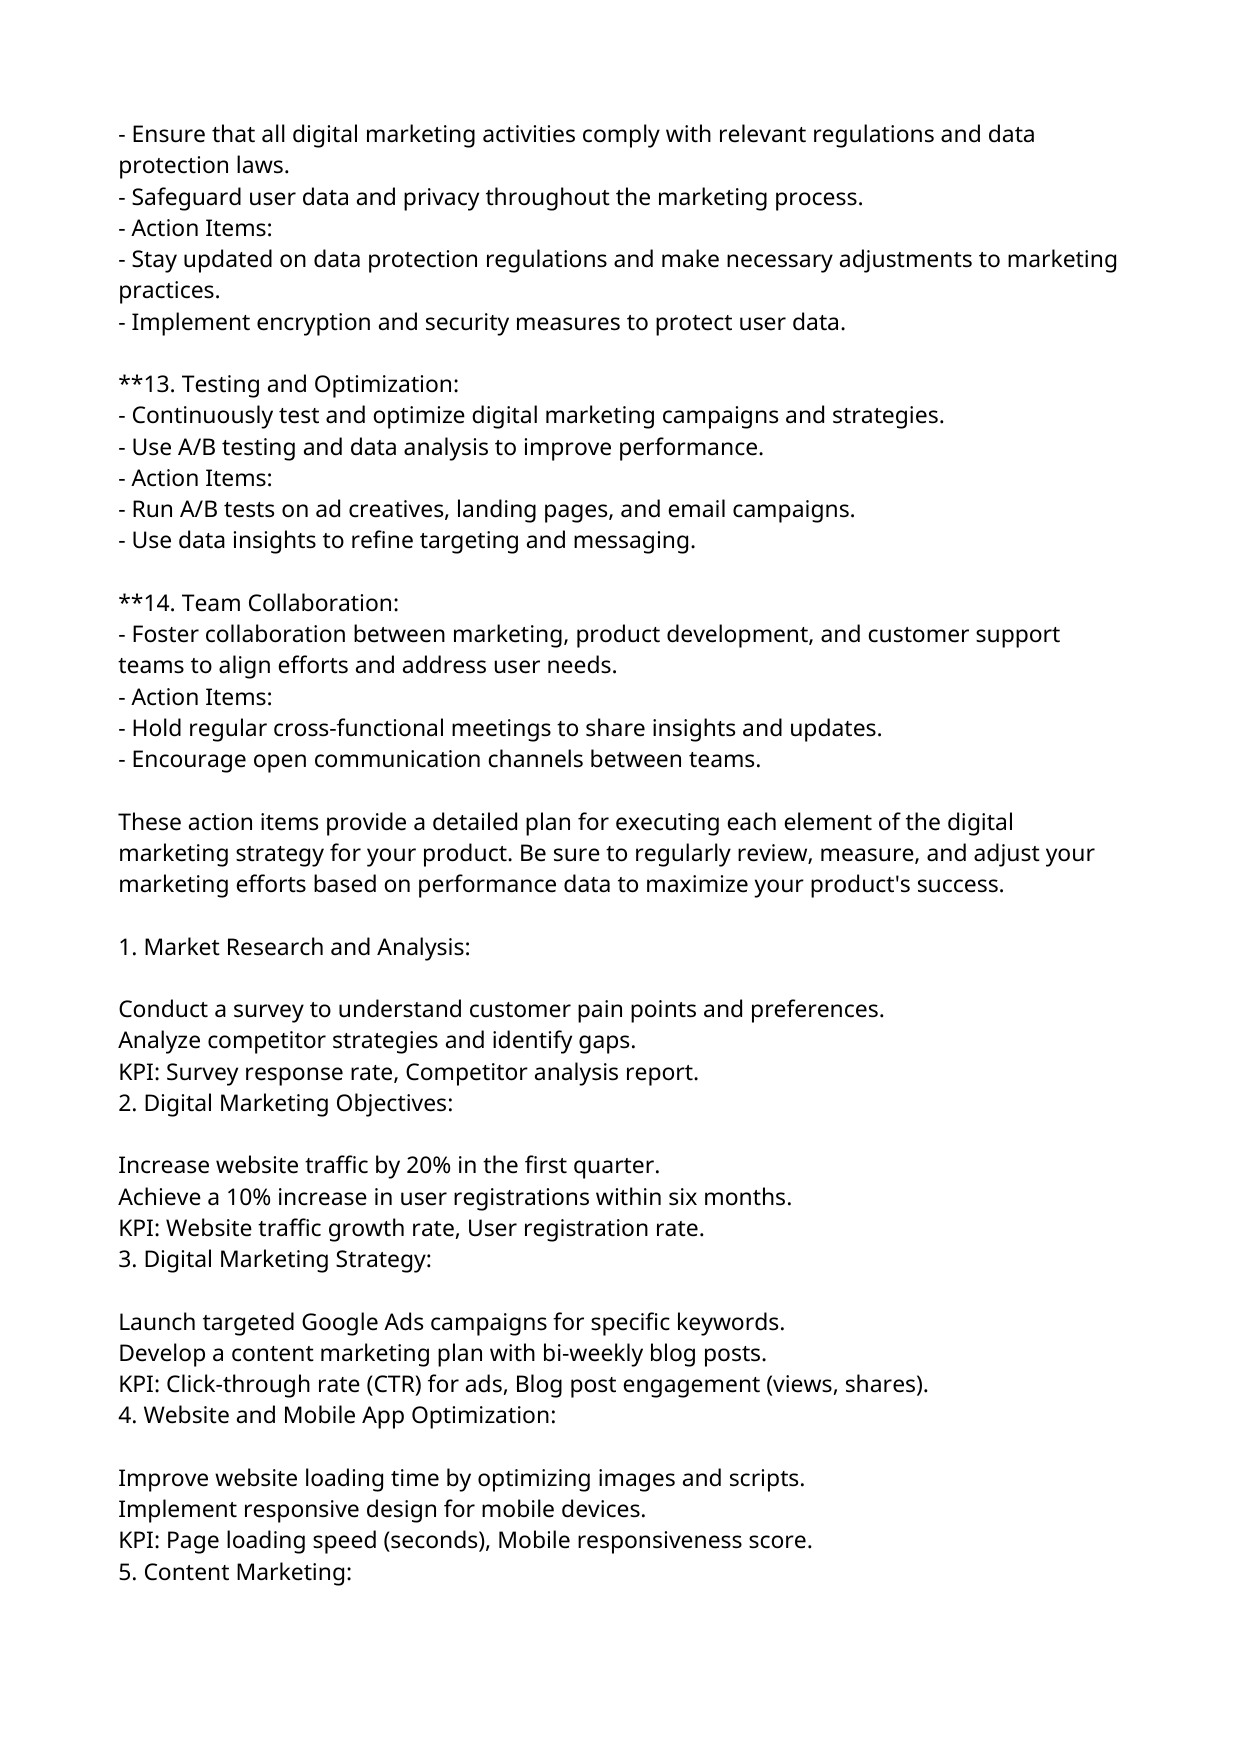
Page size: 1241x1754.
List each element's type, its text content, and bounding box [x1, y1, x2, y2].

text Analyze competitor strategies and identify gaps. [118, 1024, 1122, 1056]
text - Stay updated on data protection regulations and make necessary adjustments to marketing practices. [118, 243, 1122, 306]
text - Action Items: [118, 462, 1122, 493]
text Increase website traffic by 20% in the first quarter. [118, 1149, 1122, 1181]
text 5. Content Marketing: [118, 1556, 1122, 1587]
text Improve website loading time by optimizing images and scripts. [118, 1462, 1122, 1493]
text 2. Digital Marketing Objectives: [118, 1087, 1122, 1118]
text Develop a content marketing plan with bi-weekly blog posts. [118, 1337, 1122, 1368]
text - Hold regular cross-functional meetings to share insights and updates. [118, 712, 1122, 743]
text - Safeguard user data and privacy throughout the marketing process. [118, 181, 1122, 212]
text - Continuously test and optimize digital marketing campaigns and strategies. [118, 399, 1122, 431]
text Launch targeted Google Ads campaigns for specific keywords. [118, 1306, 1122, 1337]
text KPI: Page loading speed (seconds), Mobile responsiveness score. [118, 1524, 1122, 1556]
text Implement responsive design for mobile devices. [118, 1493, 1122, 1524]
text 4. Website and Mobile App Optimization: [118, 1399, 1122, 1431]
text - Run A/B tests on ad creatives, landing pages, and email campaigns. [118, 493, 1122, 524]
text KPI: Click-through rate (CTR) for ads, Blog post engagement (views, shares). [118, 1368, 1122, 1399]
text - Ensure that all digital marketing activities comply with relevant regulations and data protection laws. [118, 118, 1122, 181]
text KPI: Survey response rate, Competitor analysis report. [118, 1056, 1122, 1087]
text Achieve a 10% increase in user registrations within six months. [118, 1181, 1122, 1212]
text - Foster collaboration between marketing, product development, and customer support teams to align efforts and address user needs. [118, 618, 1122, 681]
text - Use A/B testing and data analysis to improve performance. [118, 431, 1122, 462]
text - Implement encryption and security measures to protect user data. [118, 306, 1122, 337]
text KPI: Website traffic growth rate, User registration rate. [118, 1212, 1122, 1243]
text - Action Items: [118, 681, 1122, 712]
text **14. Team Collaboration: [118, 587, 1122, 618]
text - Use data insights to refine targeting and messaging. [118, 524, 1122, 556]
text Conduct a survey to understand customer pain points and preferences. [118, 993, 1122, 1024]
text **13. Testing and Optimization: [118, 368, 1122, 399]
text 3. Digital Marketing Strategy: [118, 1243, 1122, 1274]
text - Action Items: [118, 212, 1122, 243]
text - Encourage open communication channels between teams. [118, 743, 1122, 774]
text These action items provide a detailed plan for executing each element of the digital marketing strategy for your product. Be sure to regularly review, measure, and adjust your marketing efforts based on performance data to maximize your product's success. [118, 806, 1122, 899]
text 1. Market Research and Analysis: [118, 931, 1122, 962]
